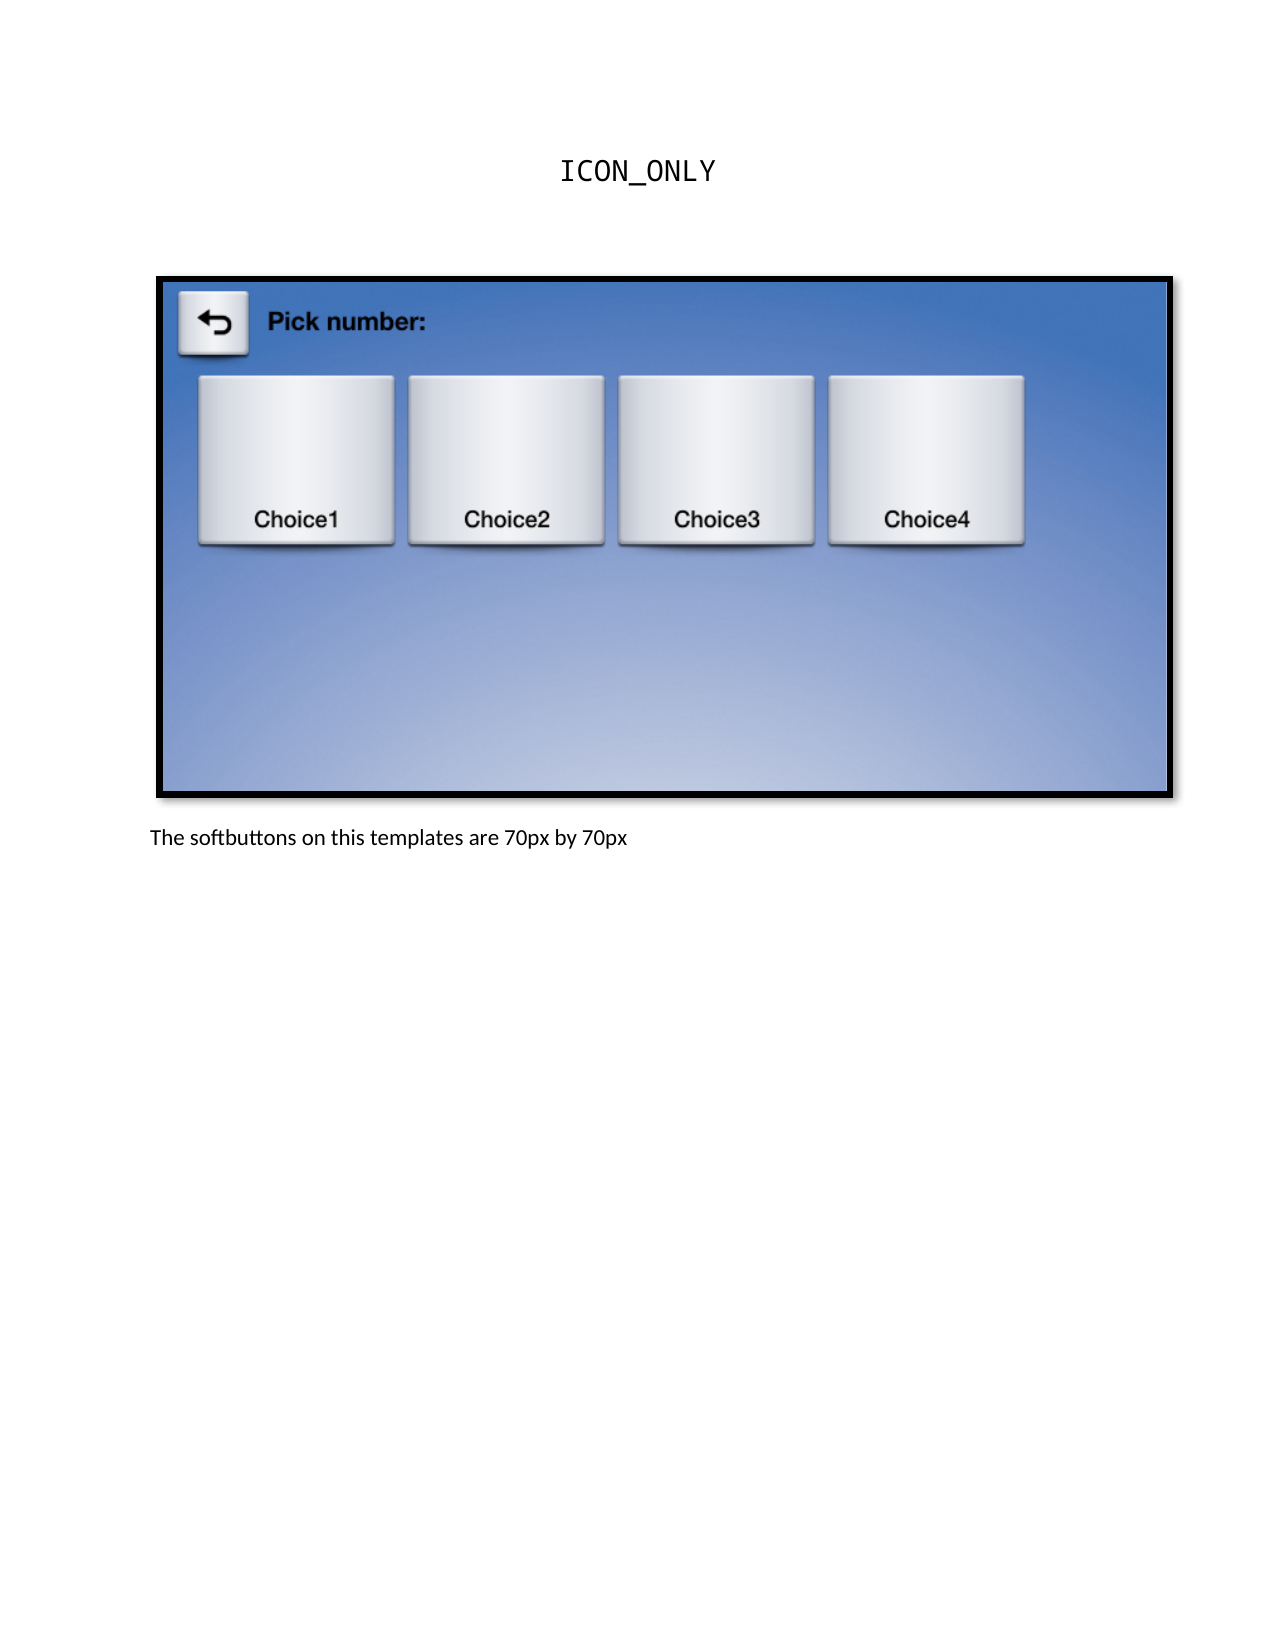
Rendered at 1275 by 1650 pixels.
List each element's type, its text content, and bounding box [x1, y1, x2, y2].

picture [163, 282, 1167, 791]
text ICON_ONLY [150, 150, 1125, 190]
text The softbuttons on this templates are 70px by 70px [150, 823, 1125, 851]
